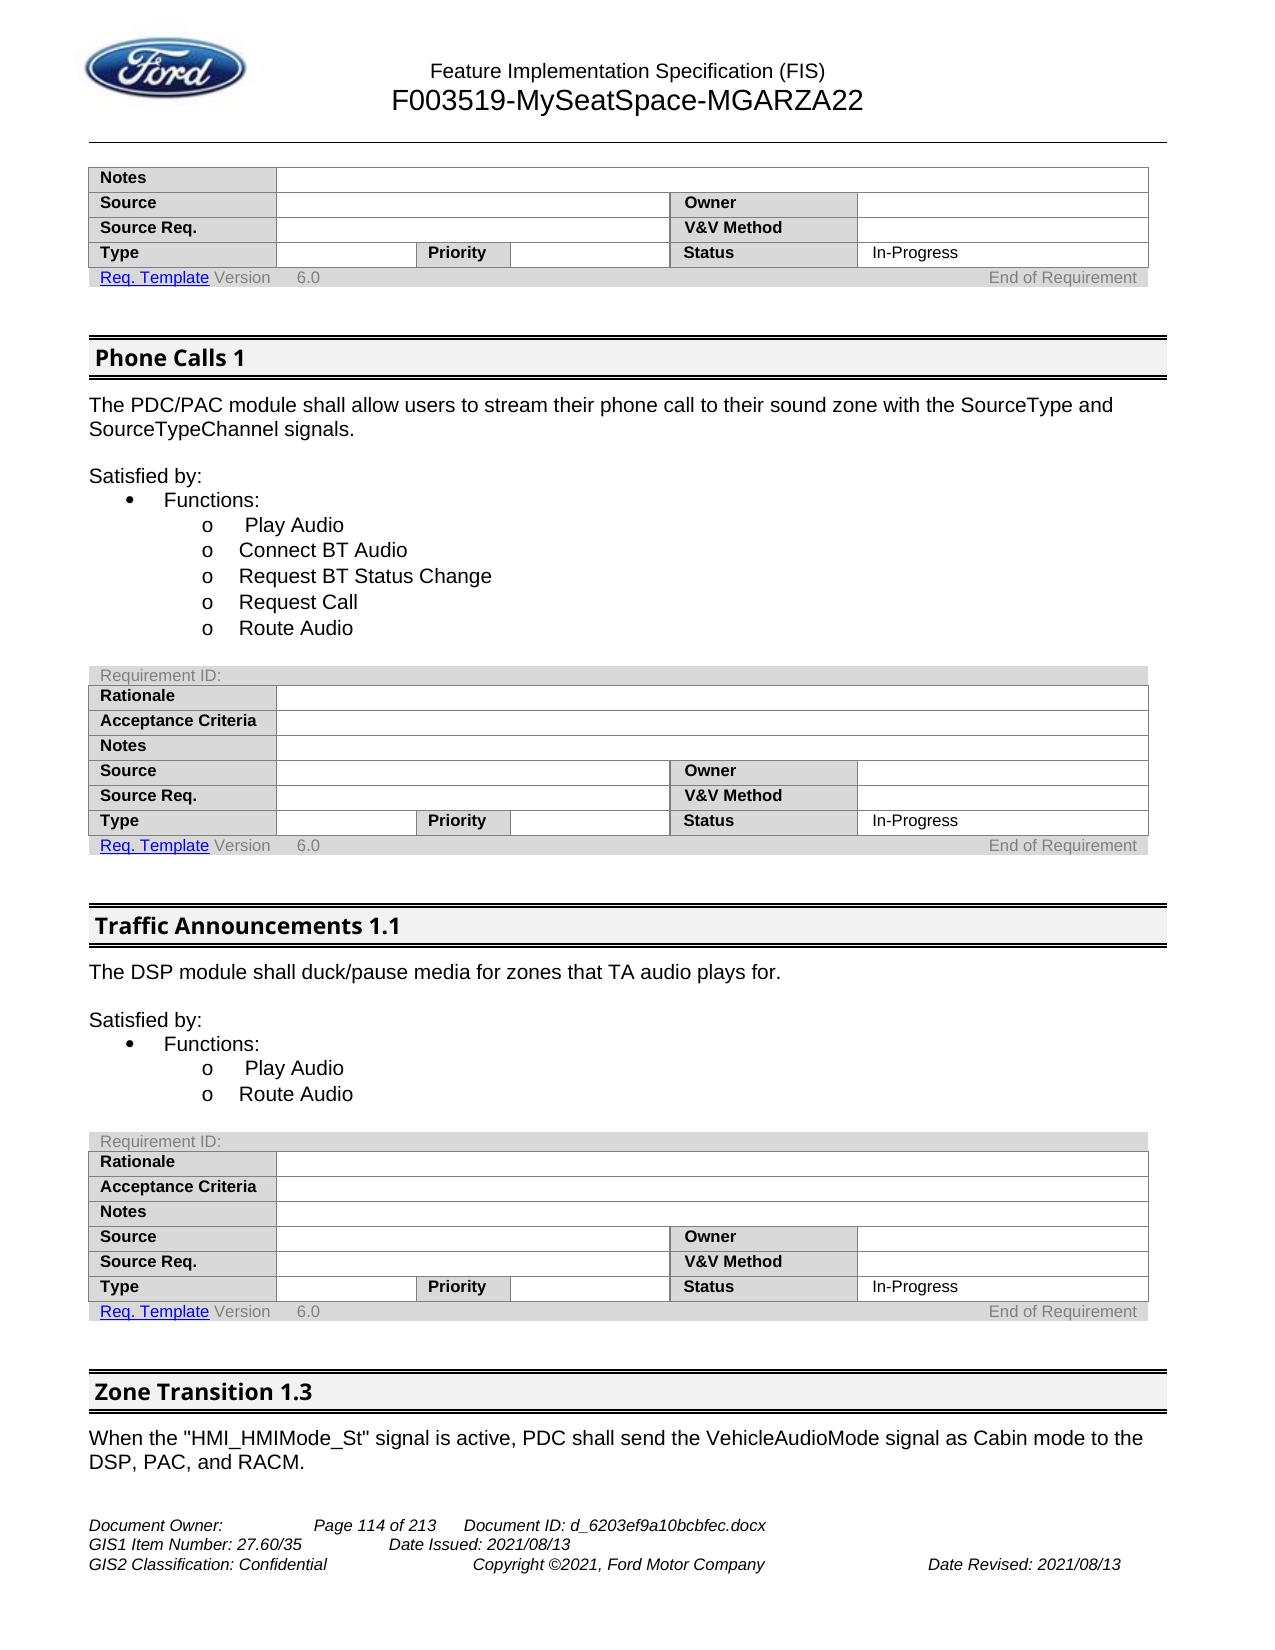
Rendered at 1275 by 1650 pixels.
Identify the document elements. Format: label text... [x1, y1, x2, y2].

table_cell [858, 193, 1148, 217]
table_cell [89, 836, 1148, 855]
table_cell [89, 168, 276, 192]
text The PDC/PAC module shall allow users to stream their phone call to their sound zone with the SourceType and SourceTypeChannel signals. [89, 392, 1167, 440]
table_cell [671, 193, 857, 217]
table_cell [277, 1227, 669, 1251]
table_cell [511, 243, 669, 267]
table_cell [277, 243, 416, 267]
text Satisfied by: [89, 1008, 1167, 1032]
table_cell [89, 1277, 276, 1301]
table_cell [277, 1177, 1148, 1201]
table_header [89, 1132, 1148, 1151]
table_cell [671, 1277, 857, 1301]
list Functions: [126, 488, 1167, 512]
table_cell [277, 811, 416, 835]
text The DSP module shall duck/pause media for zones that TA audio plays for. [89, 960, 1167, 984]
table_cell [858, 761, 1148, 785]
list Request BT Status Change [201, 564, 1167, 590]
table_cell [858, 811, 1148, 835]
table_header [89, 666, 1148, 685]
text Phone Calls 1 [89, 340, 1167, 375]
list Play Audio [201, 512, 1167, 538]
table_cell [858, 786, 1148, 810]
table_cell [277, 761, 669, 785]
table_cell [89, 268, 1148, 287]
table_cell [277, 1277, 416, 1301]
text When the "HMI_HMIMode_St" signal is active, PDC shall send the VehicleAudioMode signal as Cabin mode to the DSP, PAC, and RACM. [89, 1426, 1167, 1474]
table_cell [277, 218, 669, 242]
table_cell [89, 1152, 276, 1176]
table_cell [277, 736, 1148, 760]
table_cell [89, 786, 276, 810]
text Satisfied by: [89, 464, 1167, 488]
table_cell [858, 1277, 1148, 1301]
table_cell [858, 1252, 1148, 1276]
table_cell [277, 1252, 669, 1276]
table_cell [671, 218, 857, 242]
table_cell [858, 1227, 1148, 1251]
picture [65, 18, 266, 119]
list Request Call [201, 590, 1167, 616]
list Route Audio [201, 1082, 1167, 1108]
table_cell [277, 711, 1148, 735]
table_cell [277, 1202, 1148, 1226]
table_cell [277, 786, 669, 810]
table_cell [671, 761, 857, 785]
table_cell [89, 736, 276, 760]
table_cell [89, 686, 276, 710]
text Zone Transition 1.3 [89, 1374, 1167, 1409]
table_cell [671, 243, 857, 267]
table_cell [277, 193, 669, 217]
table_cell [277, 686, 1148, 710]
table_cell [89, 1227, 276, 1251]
text Traffic Announcements 1.1 [89, 908, 1167, 943]
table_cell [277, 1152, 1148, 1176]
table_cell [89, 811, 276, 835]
list Play Audio [201, 1056, 1167, 1082]
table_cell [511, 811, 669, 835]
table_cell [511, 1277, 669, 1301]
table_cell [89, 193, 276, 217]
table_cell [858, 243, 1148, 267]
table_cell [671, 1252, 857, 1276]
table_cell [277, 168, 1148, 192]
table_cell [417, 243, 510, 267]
list Connect BT Audio [201, 538, 1167, 564]
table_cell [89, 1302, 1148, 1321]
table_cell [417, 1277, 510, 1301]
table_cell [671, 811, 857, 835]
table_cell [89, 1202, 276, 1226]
list Route Audio [201, 616, 1167, 642]
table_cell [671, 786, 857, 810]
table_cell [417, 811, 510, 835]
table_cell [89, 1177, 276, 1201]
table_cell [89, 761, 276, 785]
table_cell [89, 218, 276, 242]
list Functions: [126, 1032, 1167, 1056]
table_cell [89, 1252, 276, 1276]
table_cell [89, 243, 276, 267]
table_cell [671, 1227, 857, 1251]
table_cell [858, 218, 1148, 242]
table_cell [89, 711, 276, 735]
